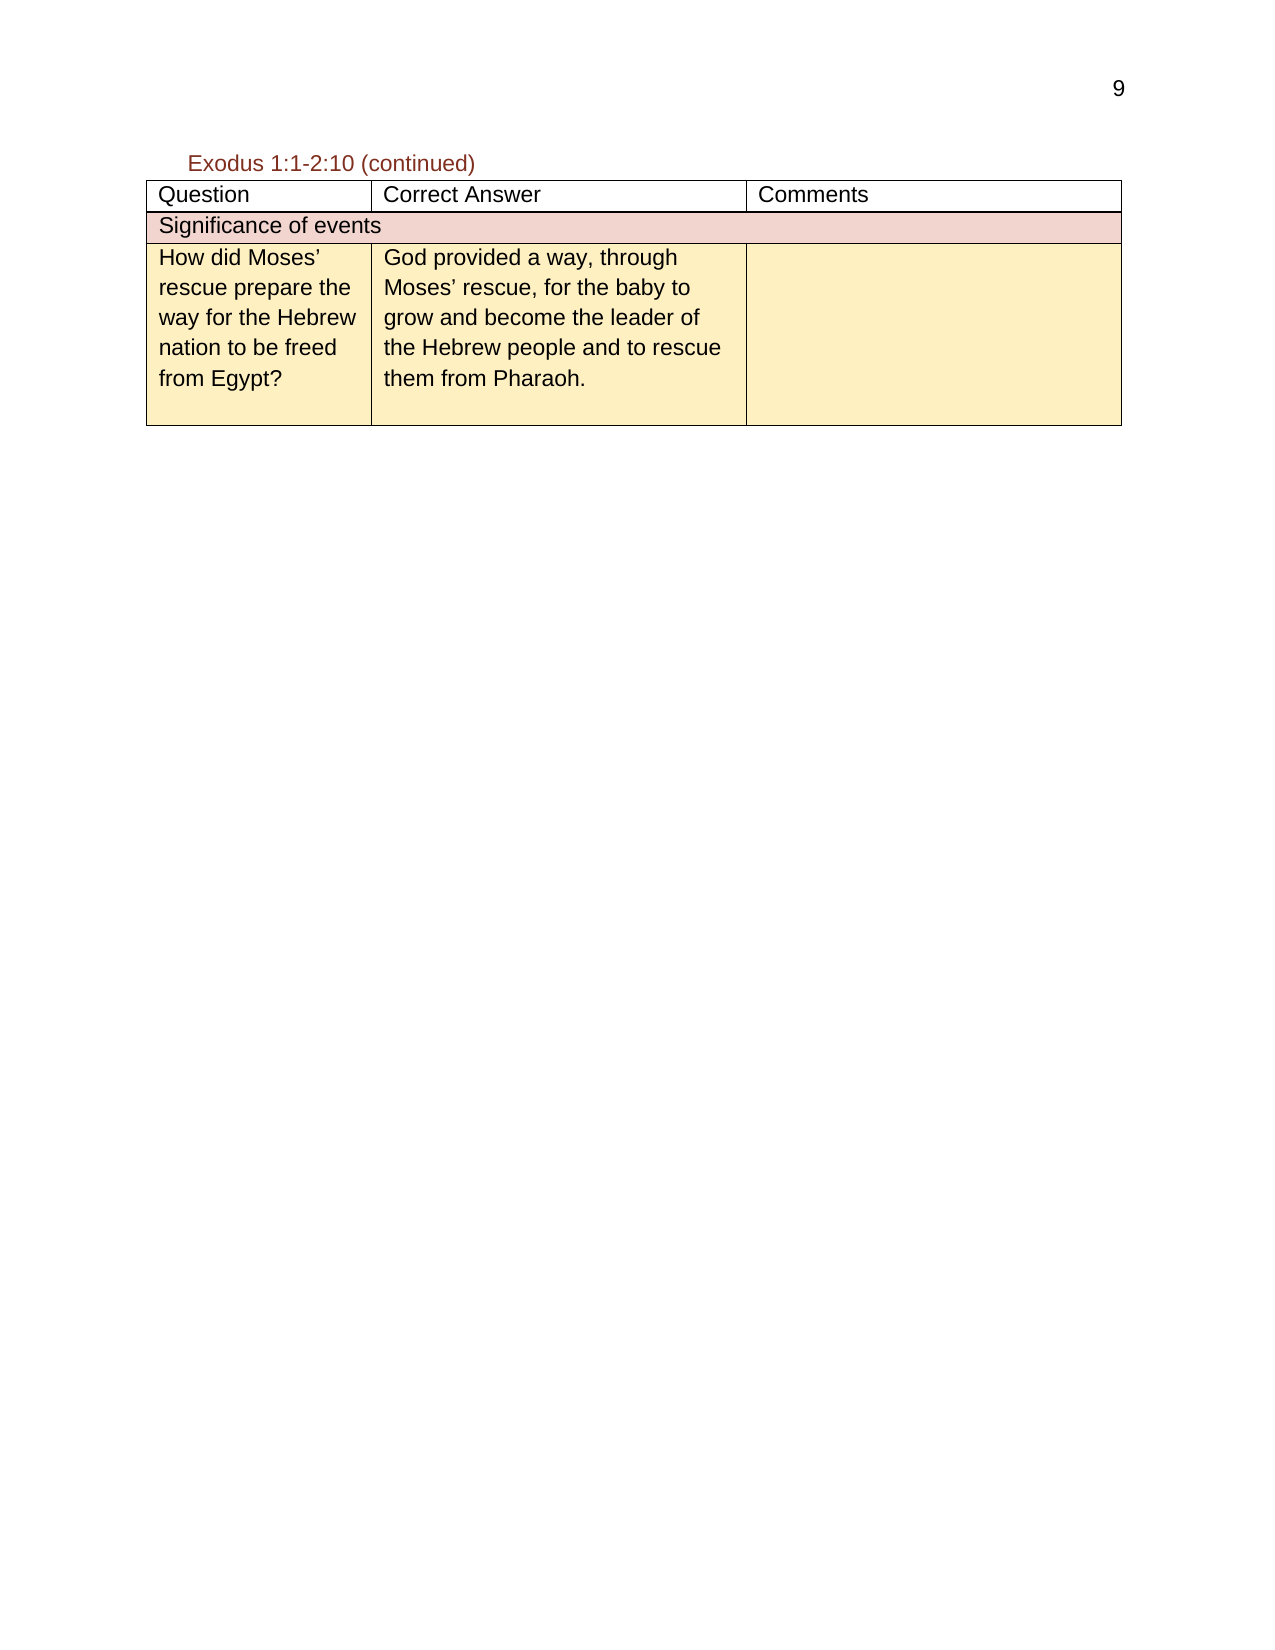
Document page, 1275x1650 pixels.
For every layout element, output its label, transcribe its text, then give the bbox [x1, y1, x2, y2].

table_cell God provided a way, through Moses’ rescue, for the baby to grow and become the leader of the Hebrew people and to rescue them from Pharaoh. [372, 244, 746, 425]
table_header Comments [747, 181, 1121, 211]
table_cell How did Moses’ rescue prepare the way for the Hebrew nation to be freed from Egypt? [147, 244, 371, 425]
table_header Question [147, 181, 371, 211]
table_cell [747, 244, 1121, 425]
table_cell Significance of events [147, 213, 1121, 243]
text Exodus 1:1-2:10 (continued) [187, 150, 1125, 176]
table_header Correct Answer [372, 181, 746, 211]
